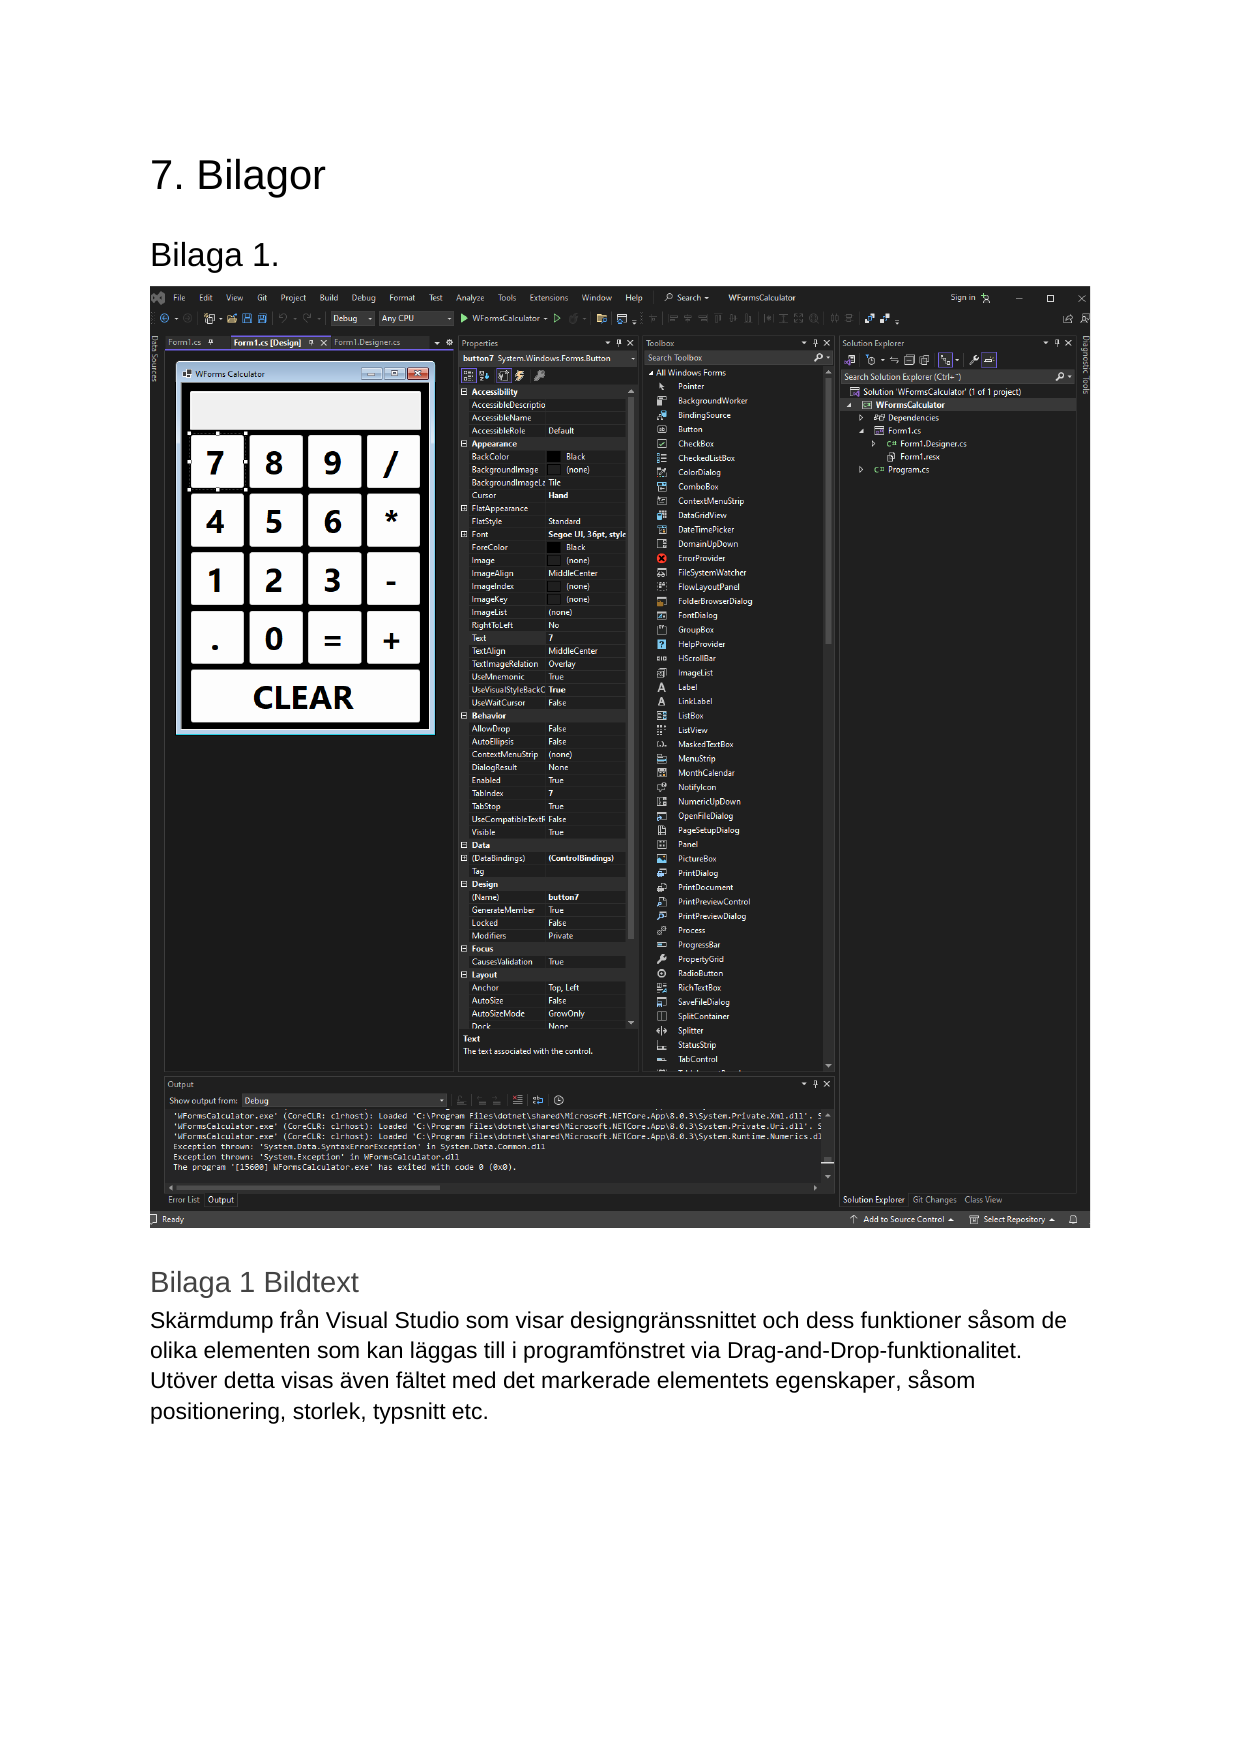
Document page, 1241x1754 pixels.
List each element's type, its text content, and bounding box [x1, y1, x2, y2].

subtitle 7. Bilagor [150, 150, 1090, 198]
subtitle Bilaga 1. [150, 235, 1090, 274]
subtitle Bilaga 1 Bildtext [150, 1265, 1090, 1299]
text Skärmdump från Visual Studio som visar designgränssnittet och dess funktioner såsom de olika elementen som kan läggas till i programfönstret via Drag-and-Drop-funktionalitet. Utöver detta visas även fältet med det markerade elementets egenskaper, såsom positionering, storlek, typsnitt etc. [150, 1307, 1090, 1424]
picture [150, 286, 1091, 1228]
